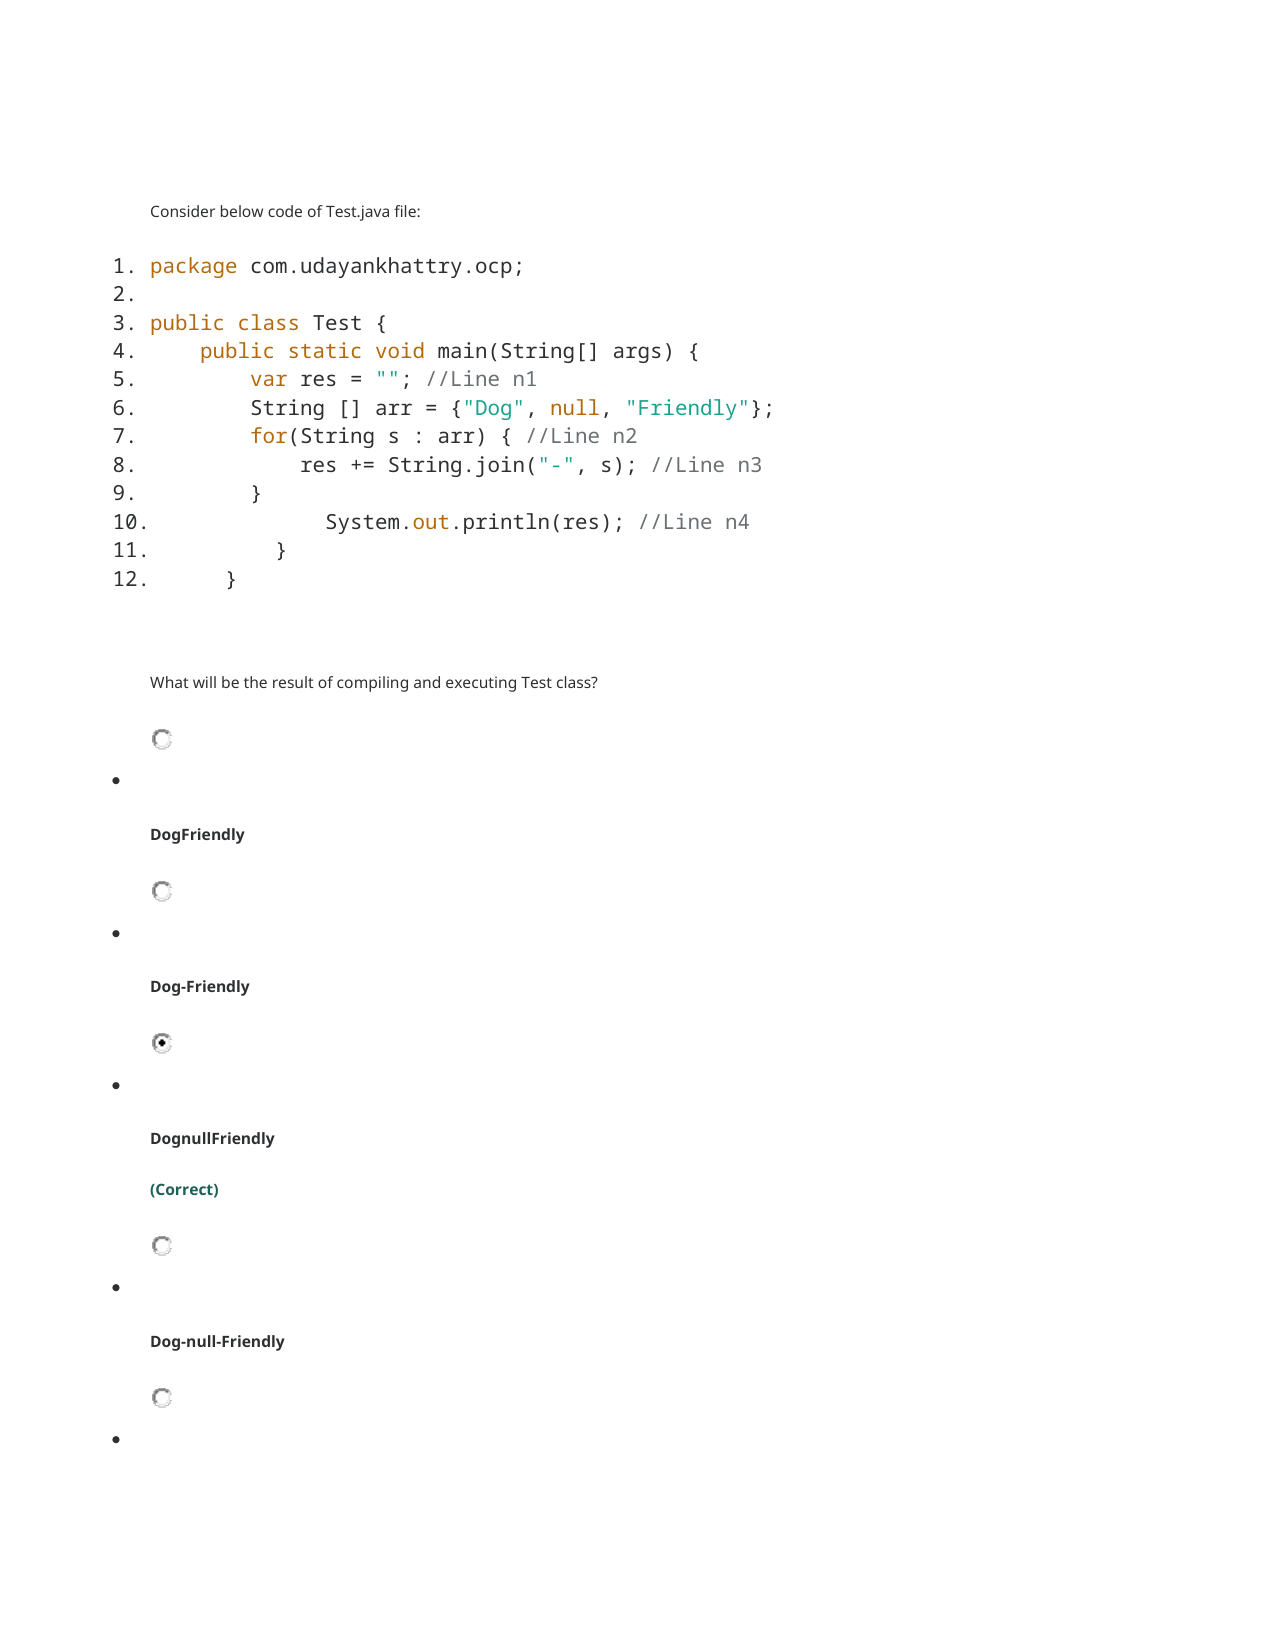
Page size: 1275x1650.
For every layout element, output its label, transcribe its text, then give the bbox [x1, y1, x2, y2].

list package com.udayankhattry.ocp; [112, 251, 1125, 279]
list } [112, 478, 1125, 507]
text DognullFriendly [150, 1128, 1125, 1149]
text Consider below code of Test.java file: [150, 200, 1125, 222]
text DogFriendly [150, 824, 1125, 845]
text What will be the result of compiling and executing Test class? [150, 672, 1125, 693]
list } [112, 564, 1125, 592]
list } [112, 535, 1125, 564]
text Dog-Friendly [150, 976, 1125, 997]
text Dog-null-Friendly [150, 1330, 1125, 1352]
list res += String.join("-", s); //Line n3 [112, 450, 1125, 478]
list var res = ""; //Line n1 [112, 364, 1125, 393]
list String [] arr = {"Dog", null, "Friendly"}; [112, 393, 1125, 421]
list for(String s : arr) { //Line n2 [112, 421, 1125, 450]
list public class Test { [112, 308, 1125, 336]
list System.out.println(res); //Line n4 [112, 507, 1125, 535]
list public static void main(String[] args) { [112, 336, 1125, 364]
text (Correct) [150, 1178, 1125, 1199]
